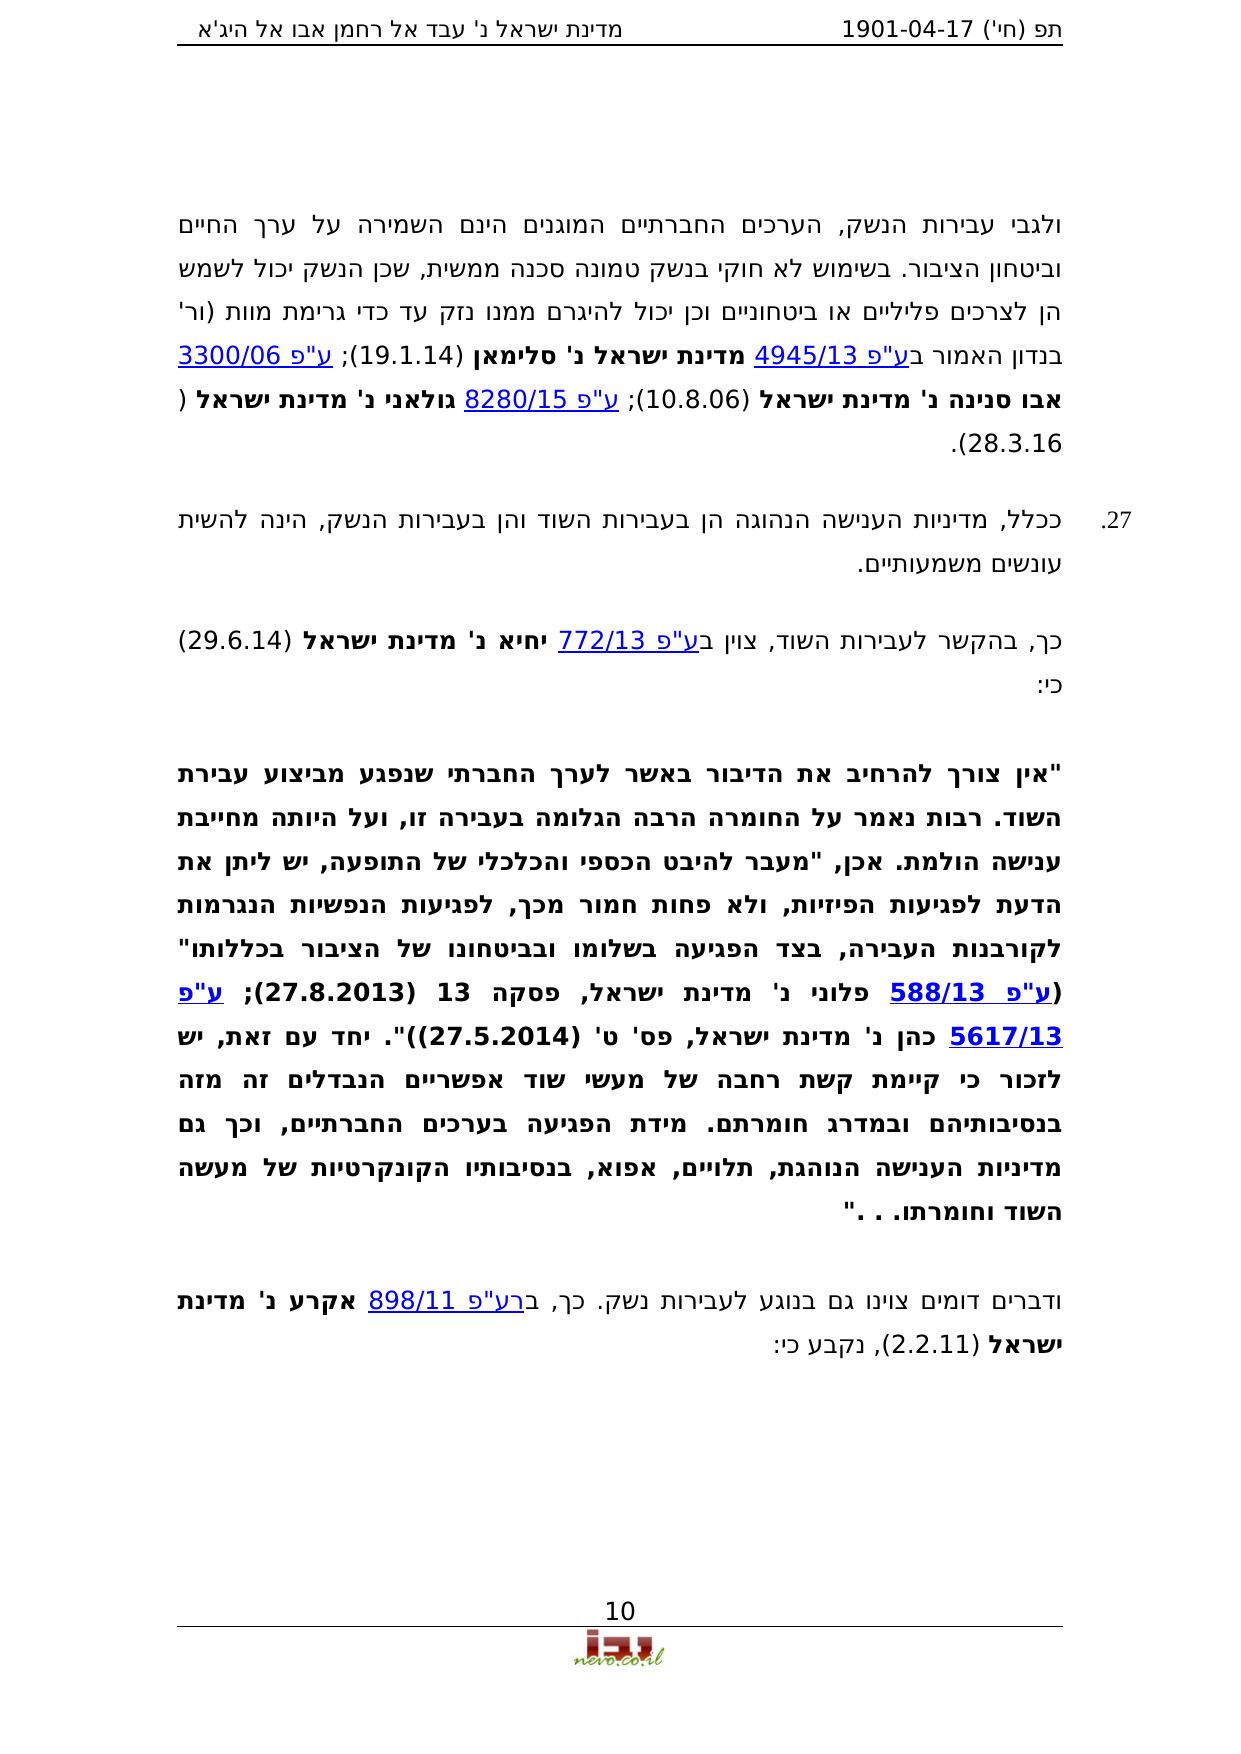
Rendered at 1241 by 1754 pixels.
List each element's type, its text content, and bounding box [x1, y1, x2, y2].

text כך, בהקשר לעבירות השוד, צוין בע"פ 772/13 יחיא נ' מדינת ישראל (29.6.14) כי: [177, 626, 1063, 699]
text ודברים דומים צוינו גם בנוגע לעבירות נשק. כך, ברע"פ 898/11 אקרע נ' מדינת ישראל (2.2.11), נקבע כי: [177, 1286, 1063, 1359]
text ולגבי עבירות הנשק, הערכים החברתיים המוגנים הינם השמירה על ערך החיים וביטחון הציבור. בשימוש לא חוקי בנשק טמונה סכנה ממשית, שכן הנשק יכול לשמש הן לצרכים פליליים או ביטחוניים וכן יכול להיגרם ממנו נזק עד כדי גרימת מוות (ור' בנדון האמור בע"פ 4945/13 מדינת ישראל נ' סלימאן (19.1.14); ע"פ 3300/06 אבו סנינה נ' מדינת ישראל (10.8.06); ע"פ 8280/15 גולאני נ' מדינת ישראל (28.3.16). [177, 210, 1063, 458]
text "אין צורך להרחיב את הדיבור באשר לערך החברתי שנפגע מביצוע עבירת השוד. רבות נאמר על החומרה הרבה הגלומה בעבירה זו, ועל היותה מחייבת ענישה הולמת. אכן, "מעבר להיבט הכספי והכלכלי של התופעה, יש ליתן את הדעת לפגיעות הפיזיות, ולא פחות חמור מכך, לפגיעות הנפשיות הנגרמות לקורבנות העבירה, בצד הפגיעה בשלומו ובביטחונו של הציבור בכללותו" (ע"פ 588/13 פלוני נ' מדינת ישראל, פסקה 13 (27.8.2013); ע"פ 5617/13 כהן נ' מדינת ישראל, פס' ט' (27.5.2014))". יחד עם זאת, יש לזכור כי קיימת קשת רחבה של מעשי שוד אפשריים הנבדלים זה מזה בנסיבותיהם ובמדרג חומרתם. מידת הפגיעה בערכים החברתיים, וכך גם מדיניות הענישה הנוהגת, תלויים, אפוא, בנסיבותיו הקונקרטיות של מעשה השוד וחומרתו. . ." [177, 759, 1063, 1226]
list ככלל, מדיניות הענישה הנהוגה הן בעבירות השוד והן בעבירות הנשק, הינה להשית עונשים משמעותיים. [177, 506, 1101, 578]
picture [574, 1629, 666, 1667]
